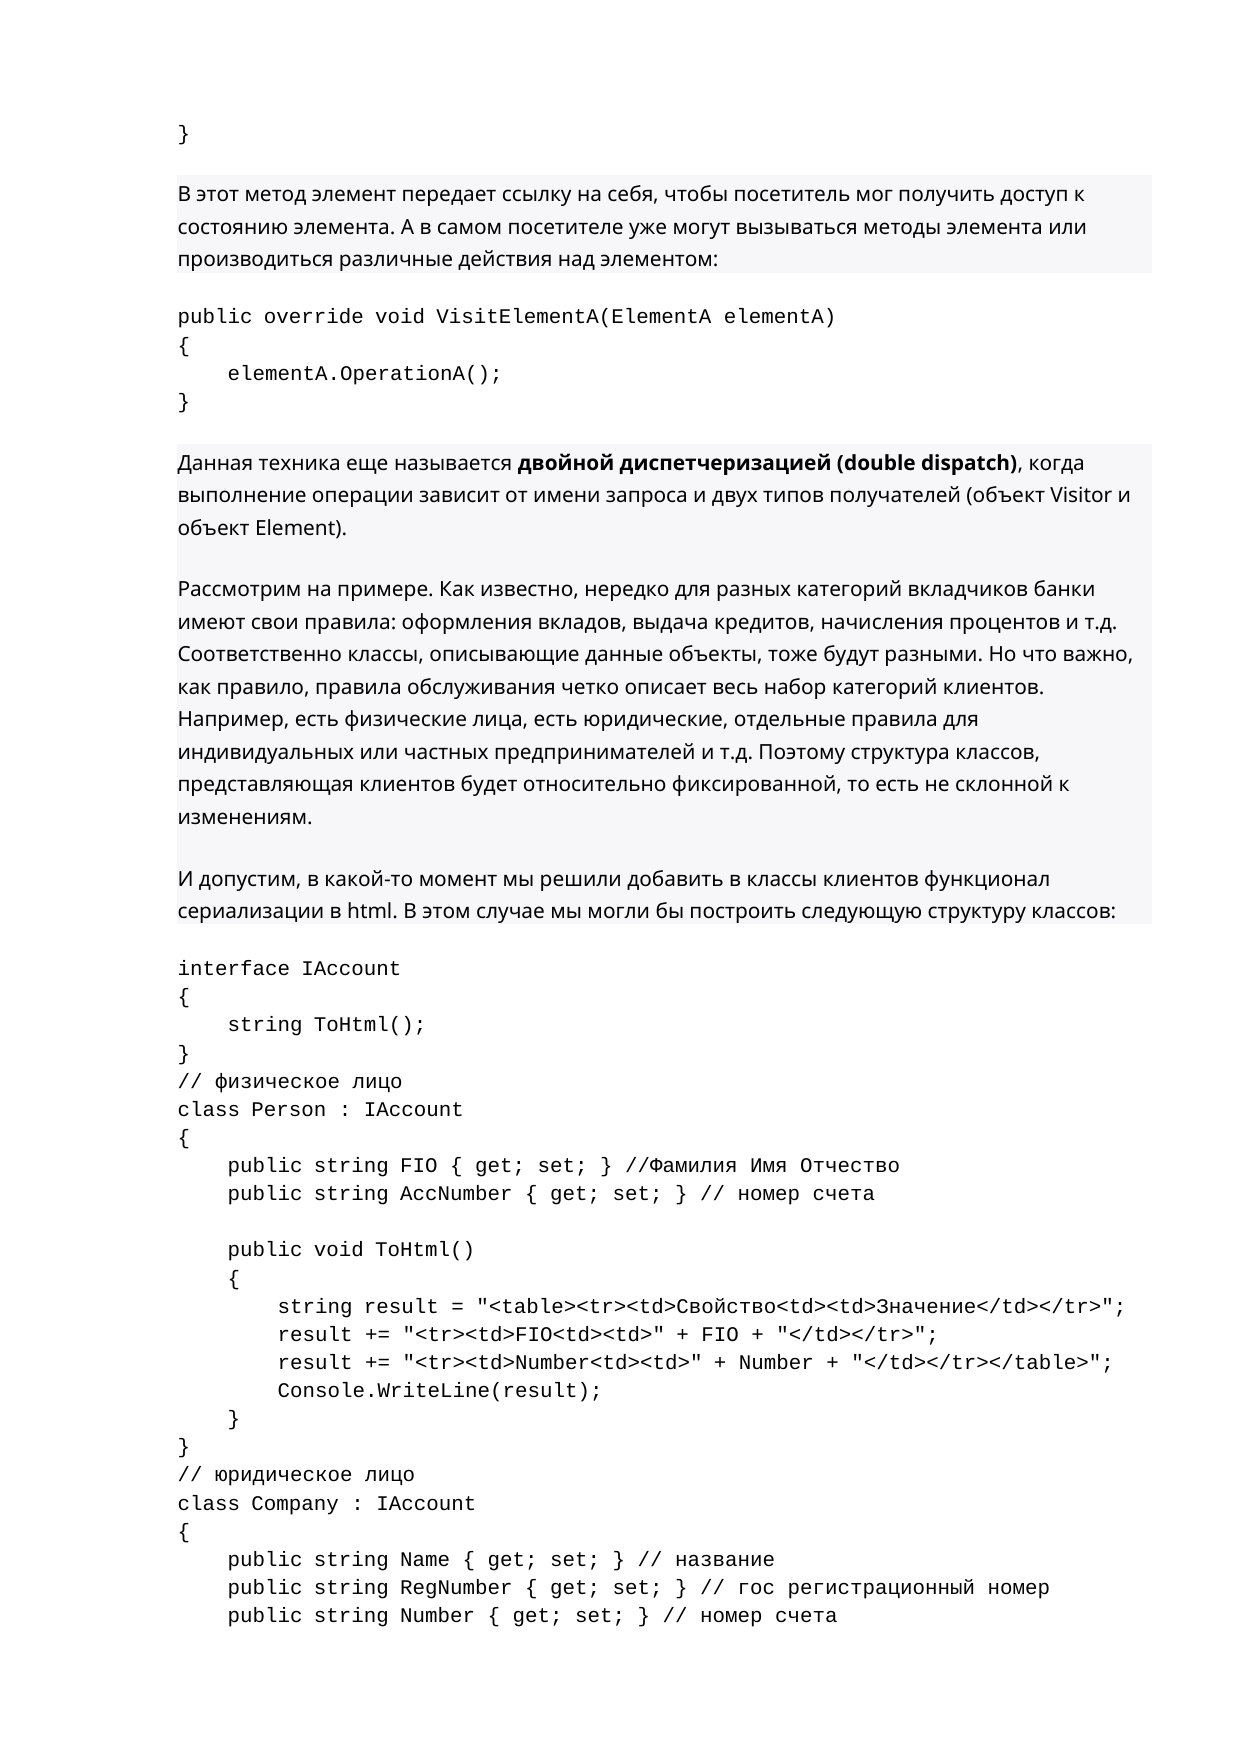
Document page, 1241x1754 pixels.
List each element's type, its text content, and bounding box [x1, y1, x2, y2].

text { [177, 1263, 1152, 1291]
text class Person : IAccount [177, 1094, 1152, 1122]
text elementA.OperationA(); [177, 358, 1152, 386]
text public string AccNumber { get; set; } // номер счета [177, 1179, 1152, 1207]
text } [177, 386, 1152, 414]
text public string FIO { get; set; } //Фамилия Имя Отчество [177, 1151, 1152, 1179]
text string result = "<table><tr><td>Свойство<td><td>Значение</td></tr>"; [177, 1291, 1152, 1319]
text // физическое лицо [177, 1066, 1152, 1094]
text public void ToHtml() [177, 1235, 1152, 1263]
text } [177, 1038, 1152, 1066]
text // юридическое лицо [177, 1460, 1152, 1488]
text } [177, 1432, 1152, 1460]
text public string Number { get; set; } // номер счета [177, 1601, 1152, 1629]
text { [177, 1122, 1152, 1151]
text Данная техника еще называется двойной диспетчеризацией (double dispatch), когда выполнение операции зависит от имени запроса и двух типов получателей (объект Visitor и объект Element). [177, 444, 1152, 541]
text Рассмотрим на примере. Как известно, нередко для разных категорий вкладчиков банки имеют свои правила: оформления вкладов, выдача кредитов, начисления процентов и т.д. Соответственно классы, описывающие данные объекты, тоже будут разными. Но что важно, как правило, правила обслуживания четко описает весь набор категорий клиентов. Например, есть физические лица, есть юридические, отдельные правила для индивидуальных или частных предпринимателей и т.д. Поэтому структура классов, представляющая клиентов будет относительно фиксированной, то есть не склонной к изменениям. [177, 570, 1152, 830]
text И допустим, в какой-то момент мы решили добавить в классы клиентов функционал сериализации в html. В этом случае мы могли бы построить следующую структуру классов: [177, 859, 1152, 924]
text } [177, 1404, 1152, 1432]
text Console.WriteLine(result); [177, 1376, 1152, 1404]
text } [177, 118, 1152, 146]
text class Company : IAccount [177, 1488, 1152, 1516]
text public string RegNumber { get; set; } // гос регистрационный номер [177, 1572, 1152, 1601]
text interface IAccount [177, 954, 1152, 982]
text { [177, 1516, 1152, 1544]
text public string Name { get; set; } // название [177, 1544, 1152, 1572]
text { [177, 330, 1152, 358]
text string ToHtml(); [177, 1010, 1152, 1038]
text result += "<tr><td>FIO<td><td>" + FIO + "</td></tr>"; [177, 1319, 1152, 1347]
text public override void VisitElementA(ElementA elementA) [177, 302, 1152, 330]
text В этот метод элемент передает ссылку на себя, чтобы посетитель мог получить доступ к состоянию элемента. А в самом посетителе уже могут вызываться методы элемента или производиться различные действия над элементом: [177, 175, 1152, 273]
text { [177, 982, 1152, 1010]
text result += "<tr><td>Number<td><td>" + Number + "</td></tr></table>"; [177, 1347, 1152, 1376]
